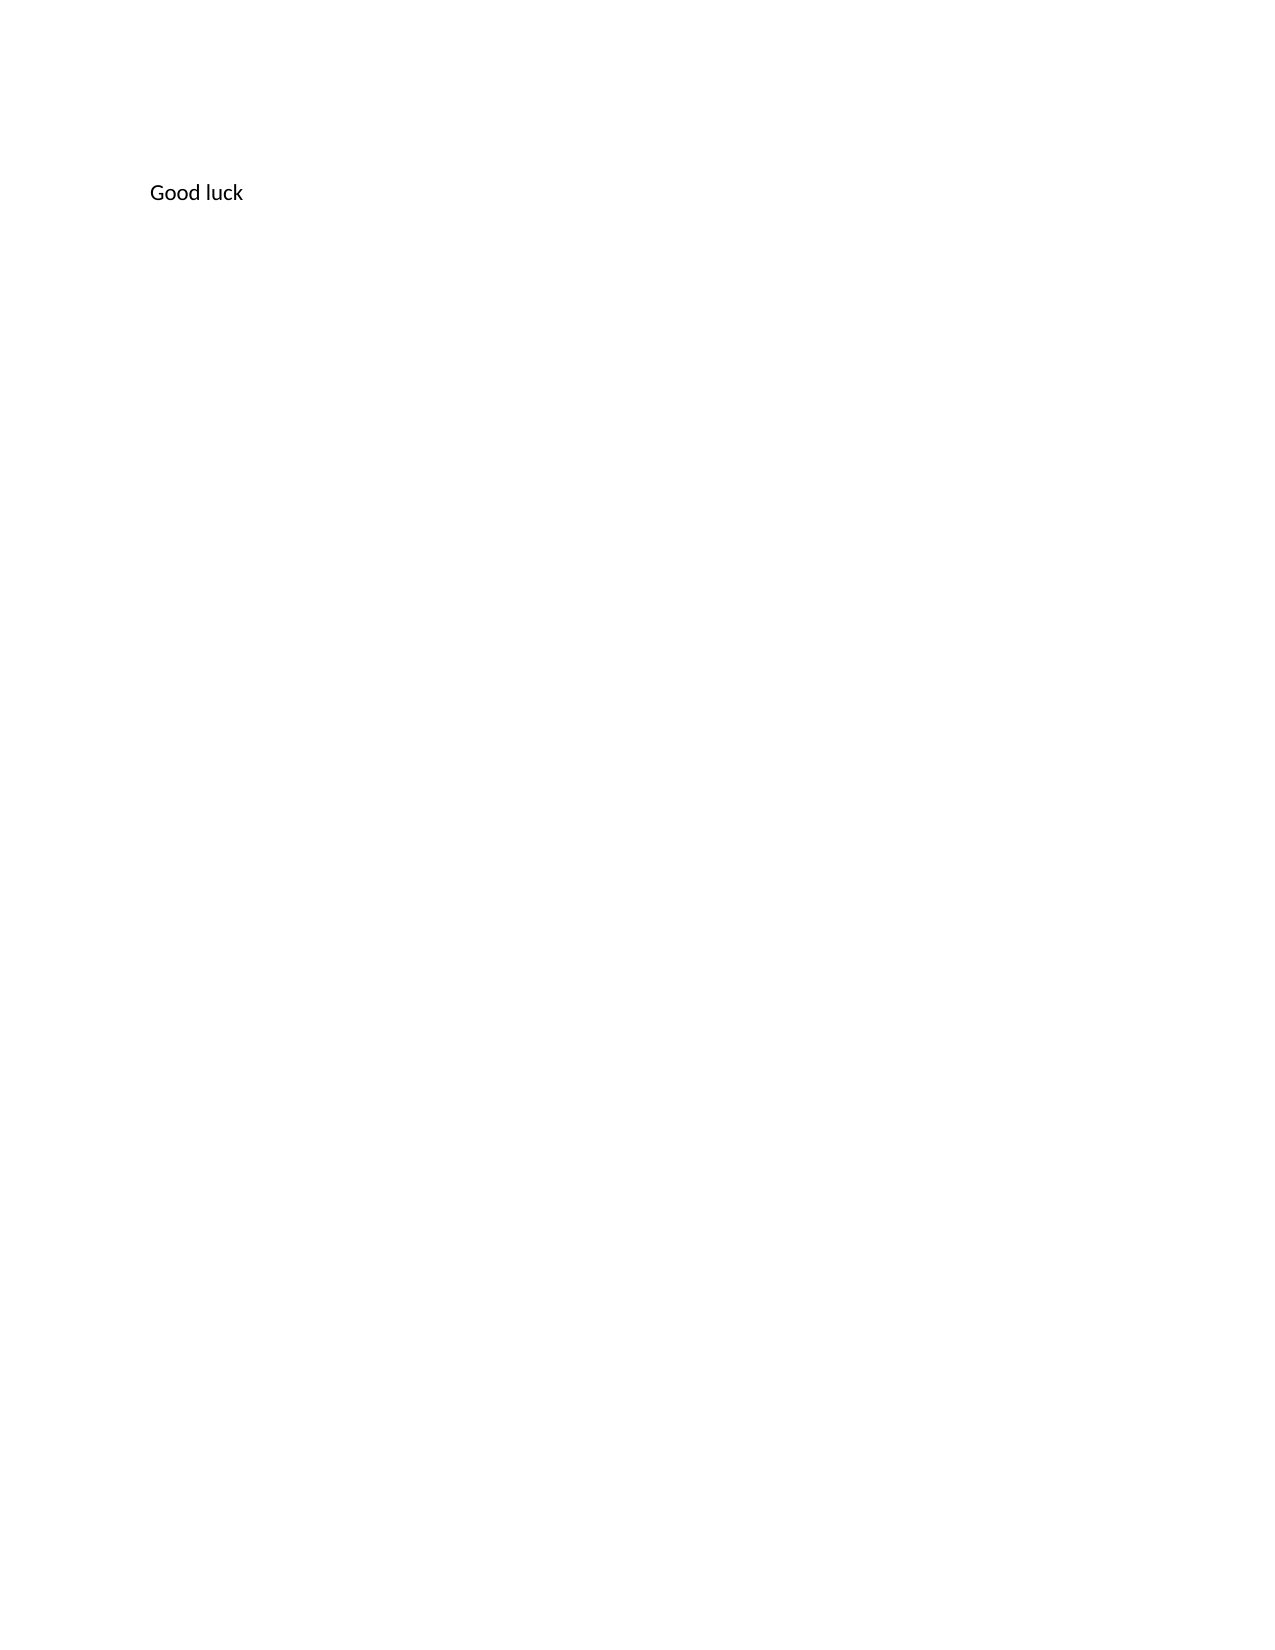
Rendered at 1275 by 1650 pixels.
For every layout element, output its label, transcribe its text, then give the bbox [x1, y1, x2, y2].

text Good luck [150, 178, 1125, 206]
